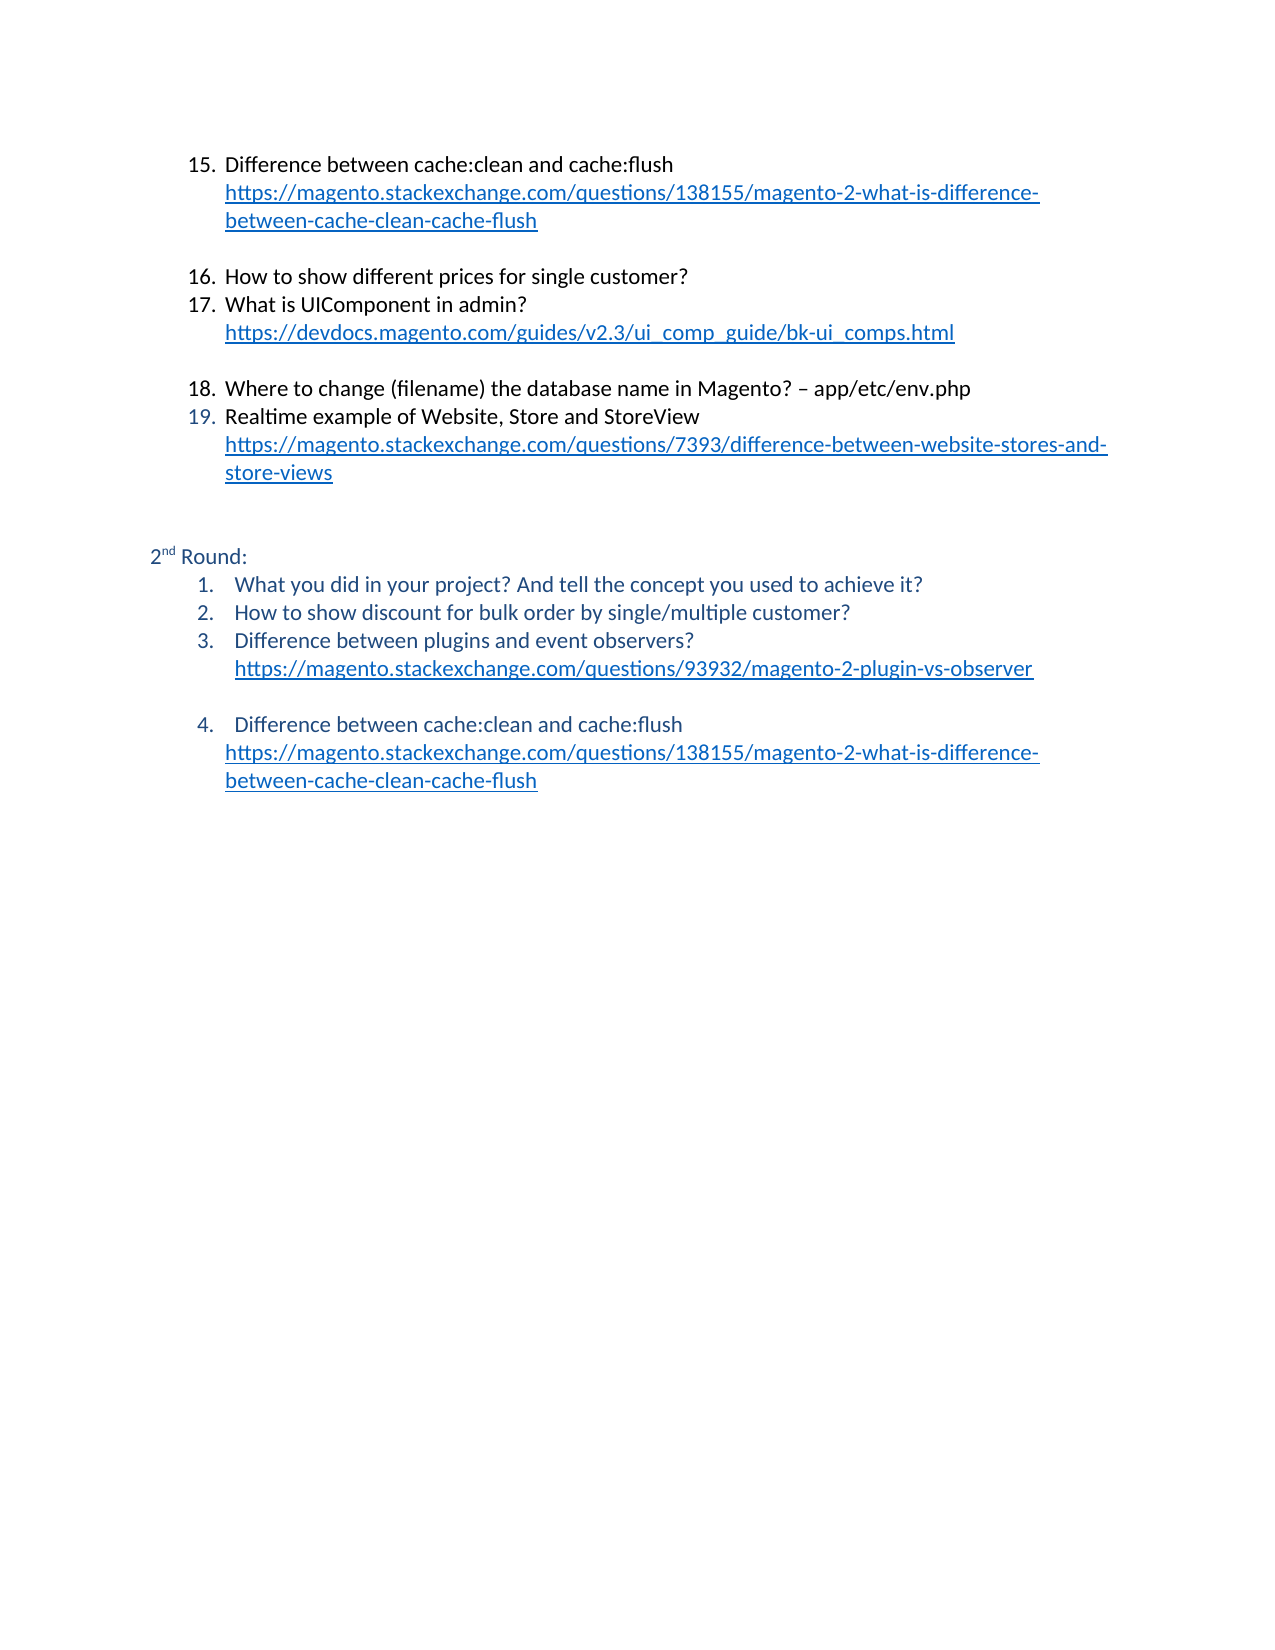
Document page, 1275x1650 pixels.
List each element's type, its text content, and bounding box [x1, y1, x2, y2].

text 2nd Round: [150, 542, 1125, 570]
list https://magento.stackexchange.com/questions/93932/magento-2-plugin-vs-observer [234, 654, 1125, 682]
list https://devdocs.magento.com/guides/v2.3/ui_comp_guide/bk-ui_comps.html [225, 318, 1125, 346]
list https://magento.stackexchange.com/questions/7393/difference-between-website-stores-and-store-views [225, 430, 1125, 486]
list Difference between plugins and event observers? [197, 626, 1125, 654]
list Realtime example of Website, Store and StoreView [187, 402, 1125, 430]
list What is UIComponent in admin? [187, 290, 1125, 318]
list https://magento.stackexchange.com/questions/138155/magento-2-what-is-difference-between-cache-clean-cache-flush [225, 738, 1125, 794]
list What you did in your project? And tell the concept you used to achieve it? [197, 570, 1125, 598]
list Difference between cache:clean and cache:flush [197, 710, 1125, 738]
list How to show different prices for single customer? [187, 262, 1125, 290]
list https://magento.stackexchange.com/questions/138155/magento-2-what-is-difference-between-cache-clean-cache-flush [225, 178, 1125, 234]
list Difference between cache:clean and cache:flush [187, 150, 1125, 178]
list Where to change (filename) the database name in Magento? – app/etc/env.php [187, 374, 1125, 402]
list How to show discount for bulk order by single/multiple customer? [197, 598, 1125, 626]
